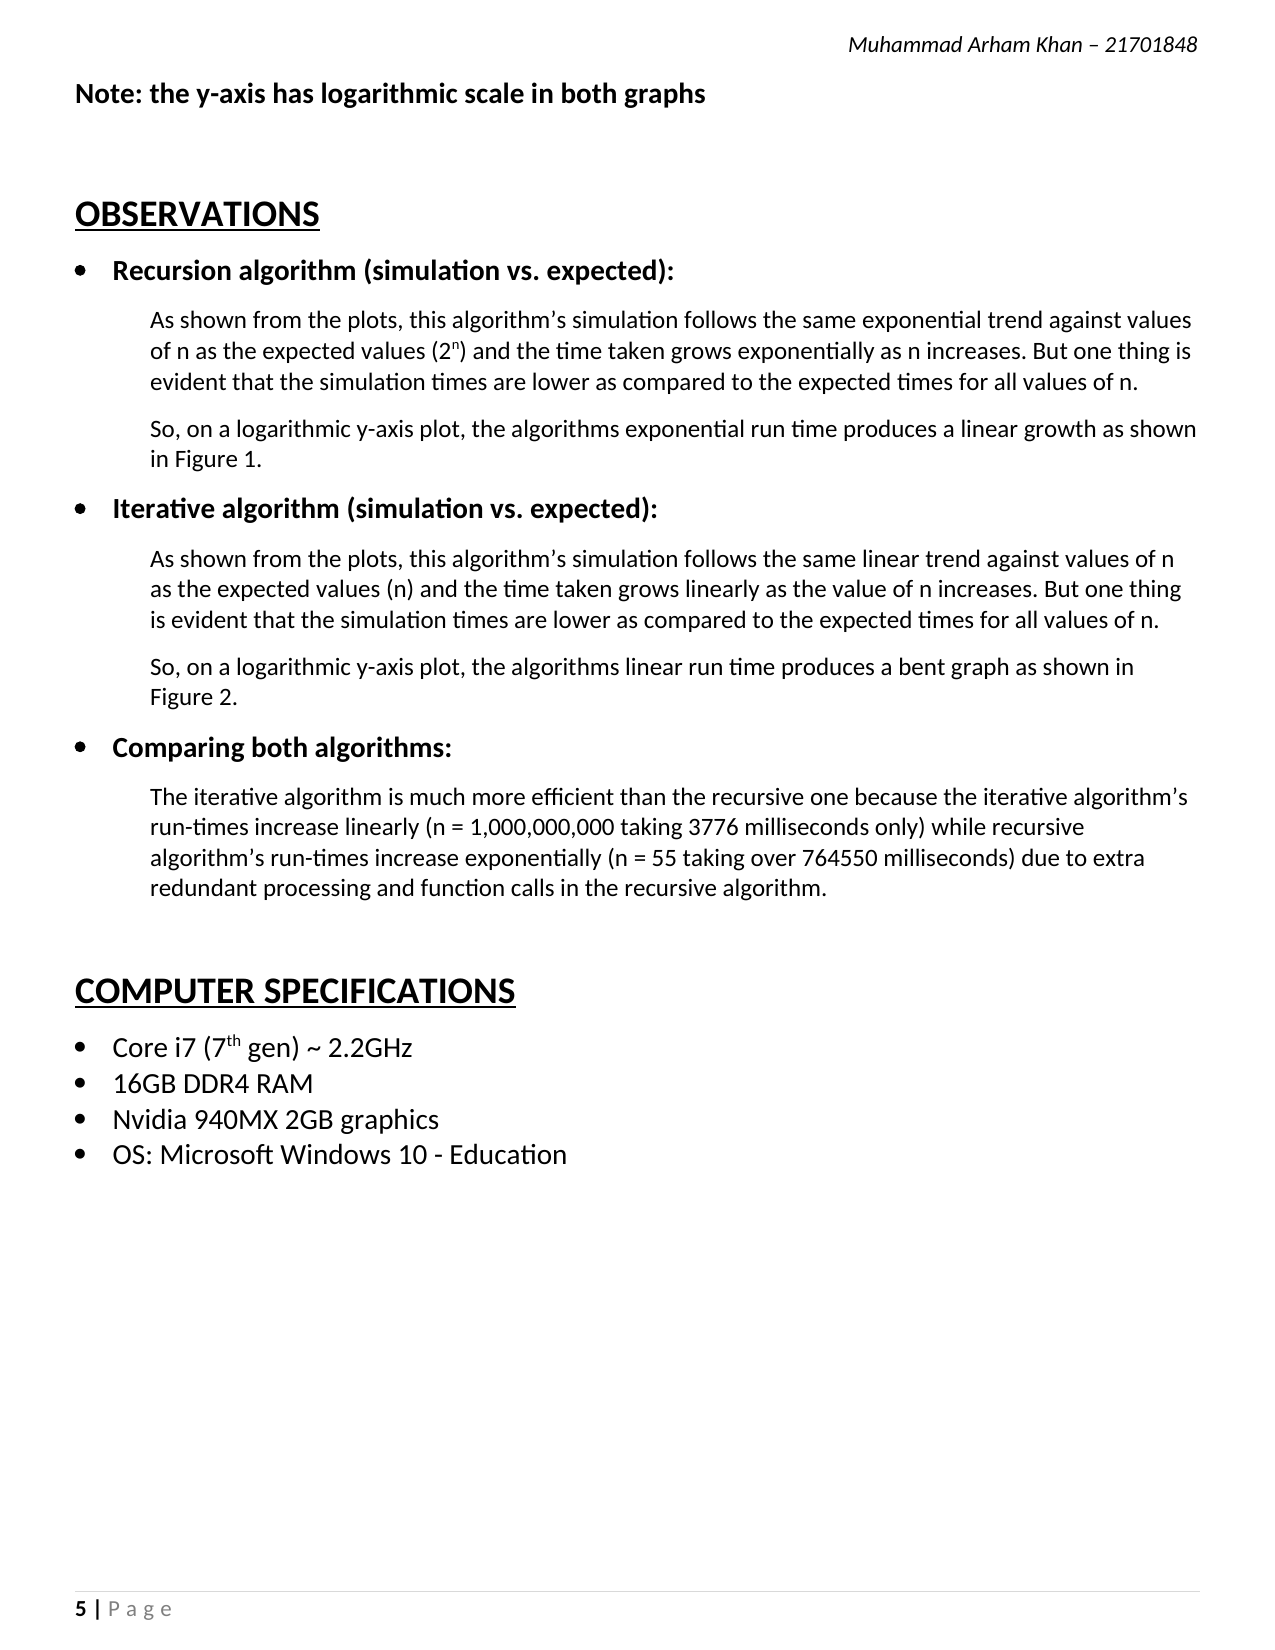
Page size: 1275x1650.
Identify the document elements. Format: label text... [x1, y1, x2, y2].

list OS: Microsoft Windows 10 - Education [75, 1136, 1200, 1172]
text So, on a logarithmic y-axis plot, the algorithms exponential run time produces a linear growth as shown in Figure 1. [150, 413, 1200, 474]
text Note: the y-axis has logarithmic scale in both graphs [75, 75, 1200, 111]
list Nvidia 940MX 2GB graphics [75, 1101, 1200, 1136]
list Iterative algorithm (simulation vs. expected): [75, 491, 1200, 526]
list Recursion algorithm (simulation vs. expected): [75, 252, 1200, 288]
text COMPUTER SPECIFICATIONS [75, 967, 1200, 1013]
text As shown from the plots, this algorithm’s simulation follows the same linear trend against values of n as the expected values (n) and the time taken grows linearly as the value of n increases. But one thing is evident that the simulation times are lower as compared to the expected times for all values of n. [150, 543, 1200, 634]
text As shown from the plots, this algorithm’s simulation follows the same exponential trend against values of n as the expected values (2n) and the time taken grows exponentially as n increases. But one thing is evident that the simulation times are lower as compared to the expected times for all values of n. [150, 304, 1200, 396]
list Core i7 (7th gen) ~ 2.2GHz [75, 1029, 1200, 1065]
text The iterative algorithm is much more efficient than the recursive one because the iterative algorithm’s run-times increase linearly (n = 1,000,000,000 taking 3776 milliseconds only) while recursive algorithm’s run-times increase exponentially (n = 55 taking over 764550 milliseconds) due to extra redundant processing and function calls in the recursive algorithm. [150, 781, 1200, 903]
text OBSERVATIONS [75, 190, 1200, 236]
text So, on a logarithmic y-axis plot, the algorithms linear run time produces a bent graph as shown in Figure 2. [150, 651, 1200, 712]
list 16GB DDR4 RAM [75, 1065, 1200, 1101]
list Comparing both algorithms: [75, 729, 1200, 764]
